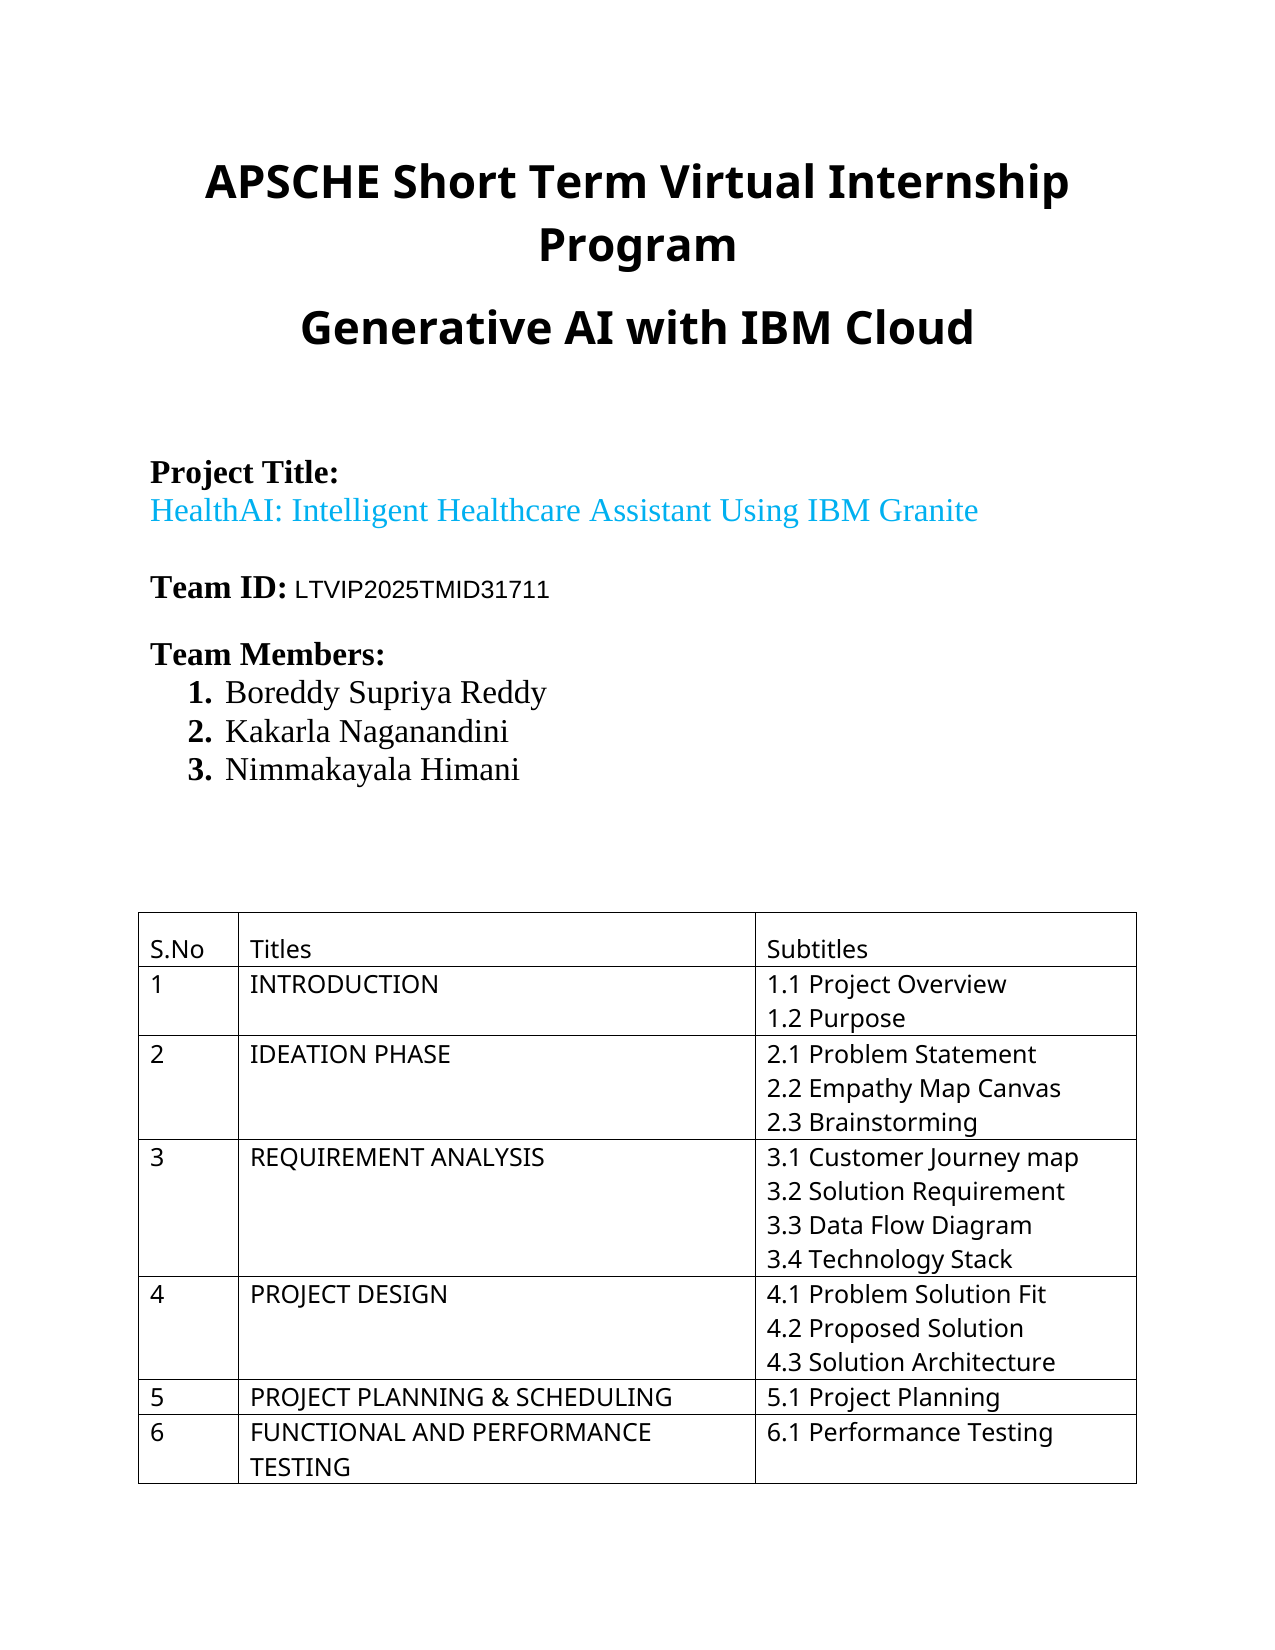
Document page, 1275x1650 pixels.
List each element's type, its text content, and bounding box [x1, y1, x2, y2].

table_header Subtitles [756, 913, 1136, 966]
text HealthAI: Intelligent Healthcare Assistant Using IBM Granite [150, 491, 1125, 529]
table_cell 5.1 Project Planning [756, 1380, 1136, 1414]
list Kakarla Naganandini [187, 711, 1125, 749]
table_cell 2.1 Problem Statement 2.2 Empathy Map Canvas 2.3 Brainstorming [756, 1036, 1136, 1138]
table_cell REQUIREMENT ANALYSIS [239, 1140, 755, 1276]
table_cell 1 [139, 967, 238, 1035]
table_cell PROJECT DESIGN [239, 1277, 755, 1379]
list Nimmakayala Himani [187, 749, 1125, 788]
table_cell 4 [139, 1277, 238, 1379]
table_header Titles [239, 913, 755, 966]
table_header S.No [139, 913, 238, 966]
list Boreddy Supriya Reddy [187, 673, 1125, 711]
table_cell 3 [139, 1140, 238, 1276]
table_cell 5 [139, 1380, 238, 1414]
table_cell 6 [139, 1415, 238, 1483]
table_cell FUNCTIONAL AND PERFORMANCE TESTING [239, 1415, 755, 1483]
table_cell 2 [139, 1036, 238, 1138]
table_cell 1.1 Project Overview 1.2 Purpose [756, 967, 1136, 1035]
table_cell 6.1 Performance Testing [756, 1415, 1136, 1483]
text Team ID: LTVIP2025TMID31711 [150, 567, 1125, 606]
text Generative AI with IBM Cloud [150, 296, 1125, 358]
table_cell 3.1 Customer Journey map 3.2 Solution Requirement 3.3 Data Flow Diagram 3.4 Technology Stack [756, 1140, 1136, 1276]
text APSCHE Short Term Virtual Internship Program [150, 150, 1125, 275]
text Project Title: [150, 452, 1125, 491]
table_cell PROJECT PLANNING & SCHEDULING [239, 1380, 755, 1414]
text Team Members: [150, 634, 1125, 673]
table_cell INTRODUCTION [239, 967, 755, 1035]
table_cell IDEATION PHASE [239, 1036, 755, 1138]
table_cell 4.1 Problem Solution Fit 4.2 Proposed Solution 4.3 Solution Architecture [756, 1277, 1136, 1379]
